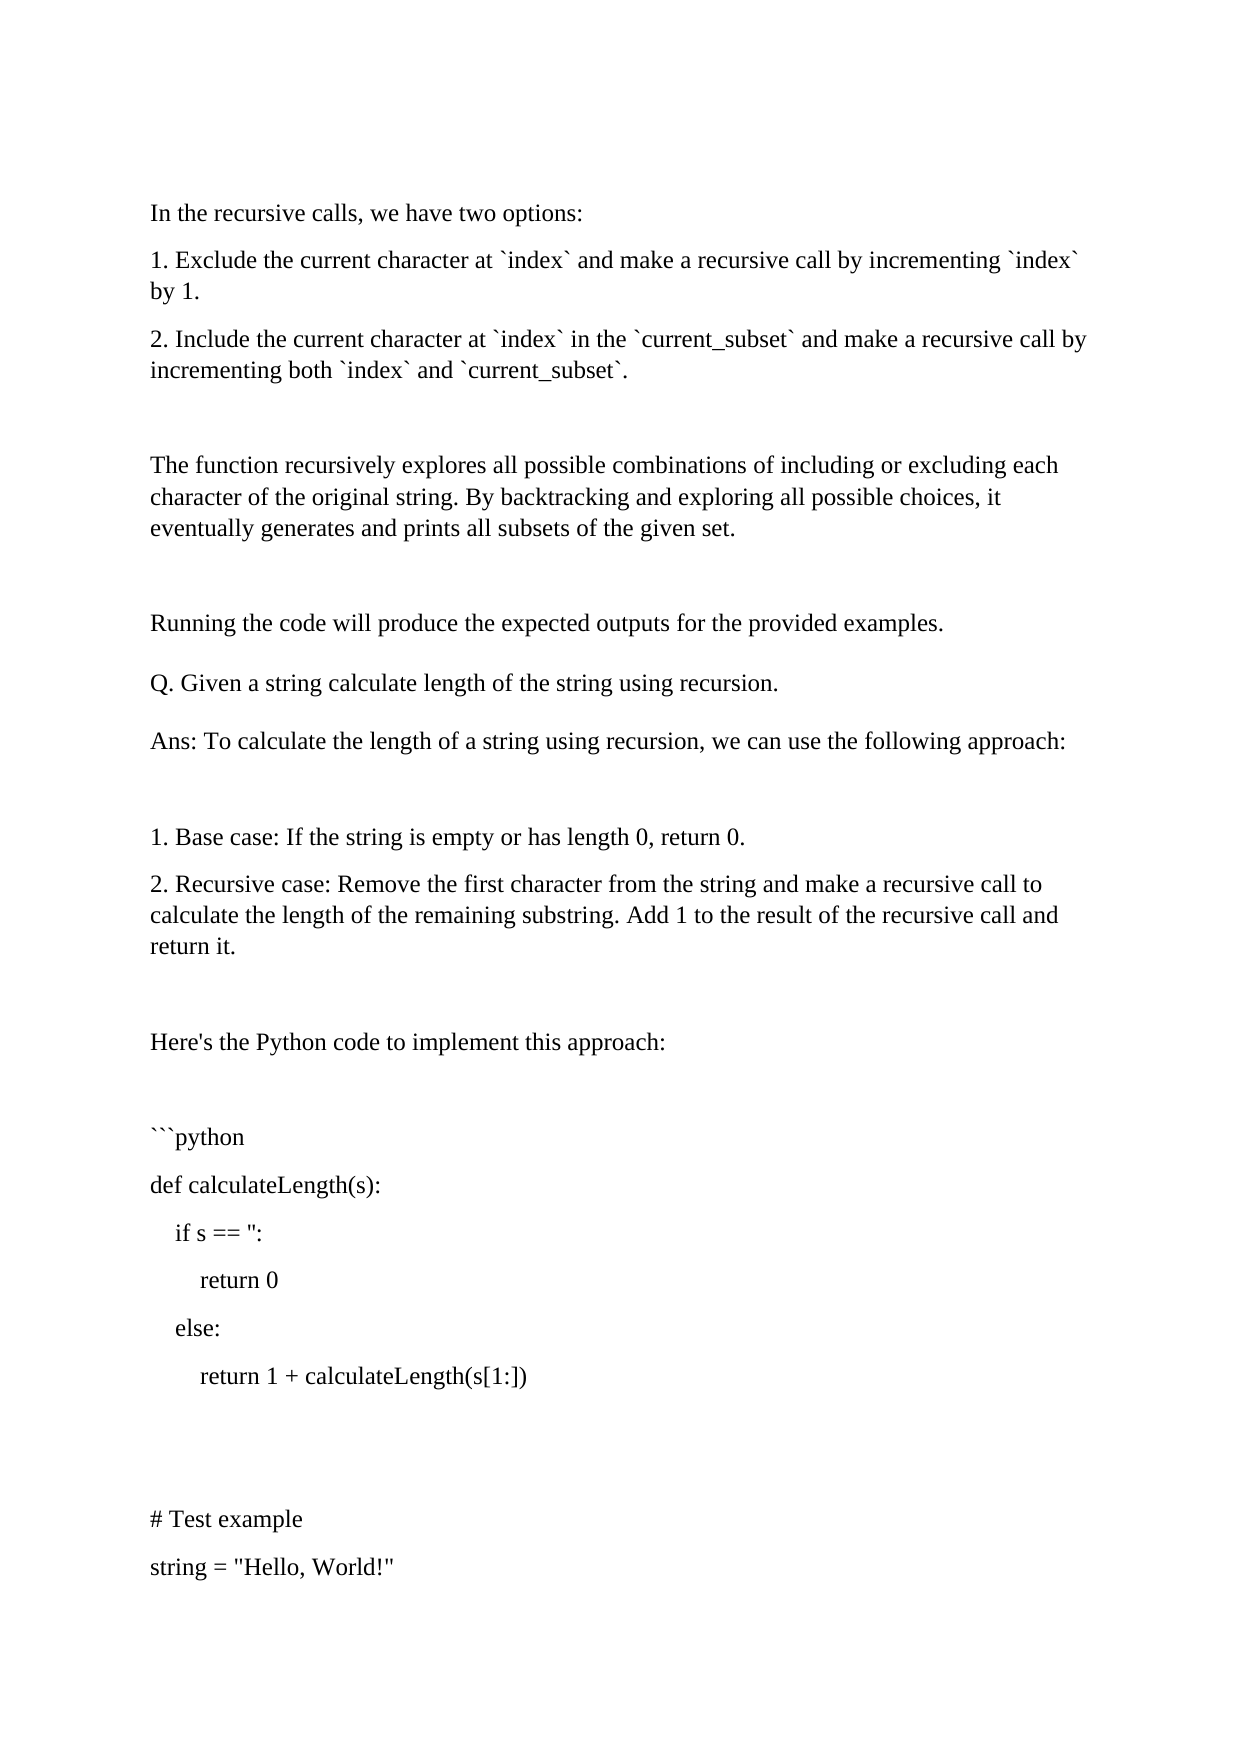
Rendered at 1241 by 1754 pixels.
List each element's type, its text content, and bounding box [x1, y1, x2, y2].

text The function recursively explores all possible combinations of including or excluding each character of the original string. By backtracking and exploring all possible choices, it eventually generates and prints all subsets of the given set. [150, 451, 1090, 541]
text In the recursive calls, we have two options: [150, 198, 1090, 226]
text if s == '': [150, 1218, 1090, 1246]
text Here's the Python code to implement this approach: [150, 1027, 1090, 1056]
text return 0 [150, 1265, 1090, 1294]
text else: [150, 1313, 1090, 1342]
text Q. Given a string calculate length of the string using recursion. [150, 668, 1090, 697]
text return 1 + calculateLength(s[1:]) [150, 1361, 1090, 1389]
text 1. Base case: If the string is empty or has length 0, return 0. [150, 822, 1090, 850]
text Ans: To calculate the length of a string using recursion, we can use the following approach: [150, 726, 1090, 755]
text def calculateLength(s): [150, 1170, 1090, 1199]
text 2. Include the current character at `index` in the `current_subset` and make a recursive call by incrementing both `index` and `current_subset`. [150, 324, 1090, 384]
text Running the code will produce the expected outputs for the provided examples. [150, 608, 1090, 637]
text # Test example [150, 1504, 1090, 1533]
text string = "Hello, World!" [150, 1552, 1090, 1580]
text ```python [150, 1122, 1090, 1151]
text 2. Recursive case: Remove the first character from the string and make a recursive call to calculate the length of the remaining substring. Add 1 to the result of the recursive call and return it. [150, 869, 1090, 960]
text 1. Exclude the current character at `index` and make a recursive call by incrementing `index` by 1. [150, 245, 1090, 305]
